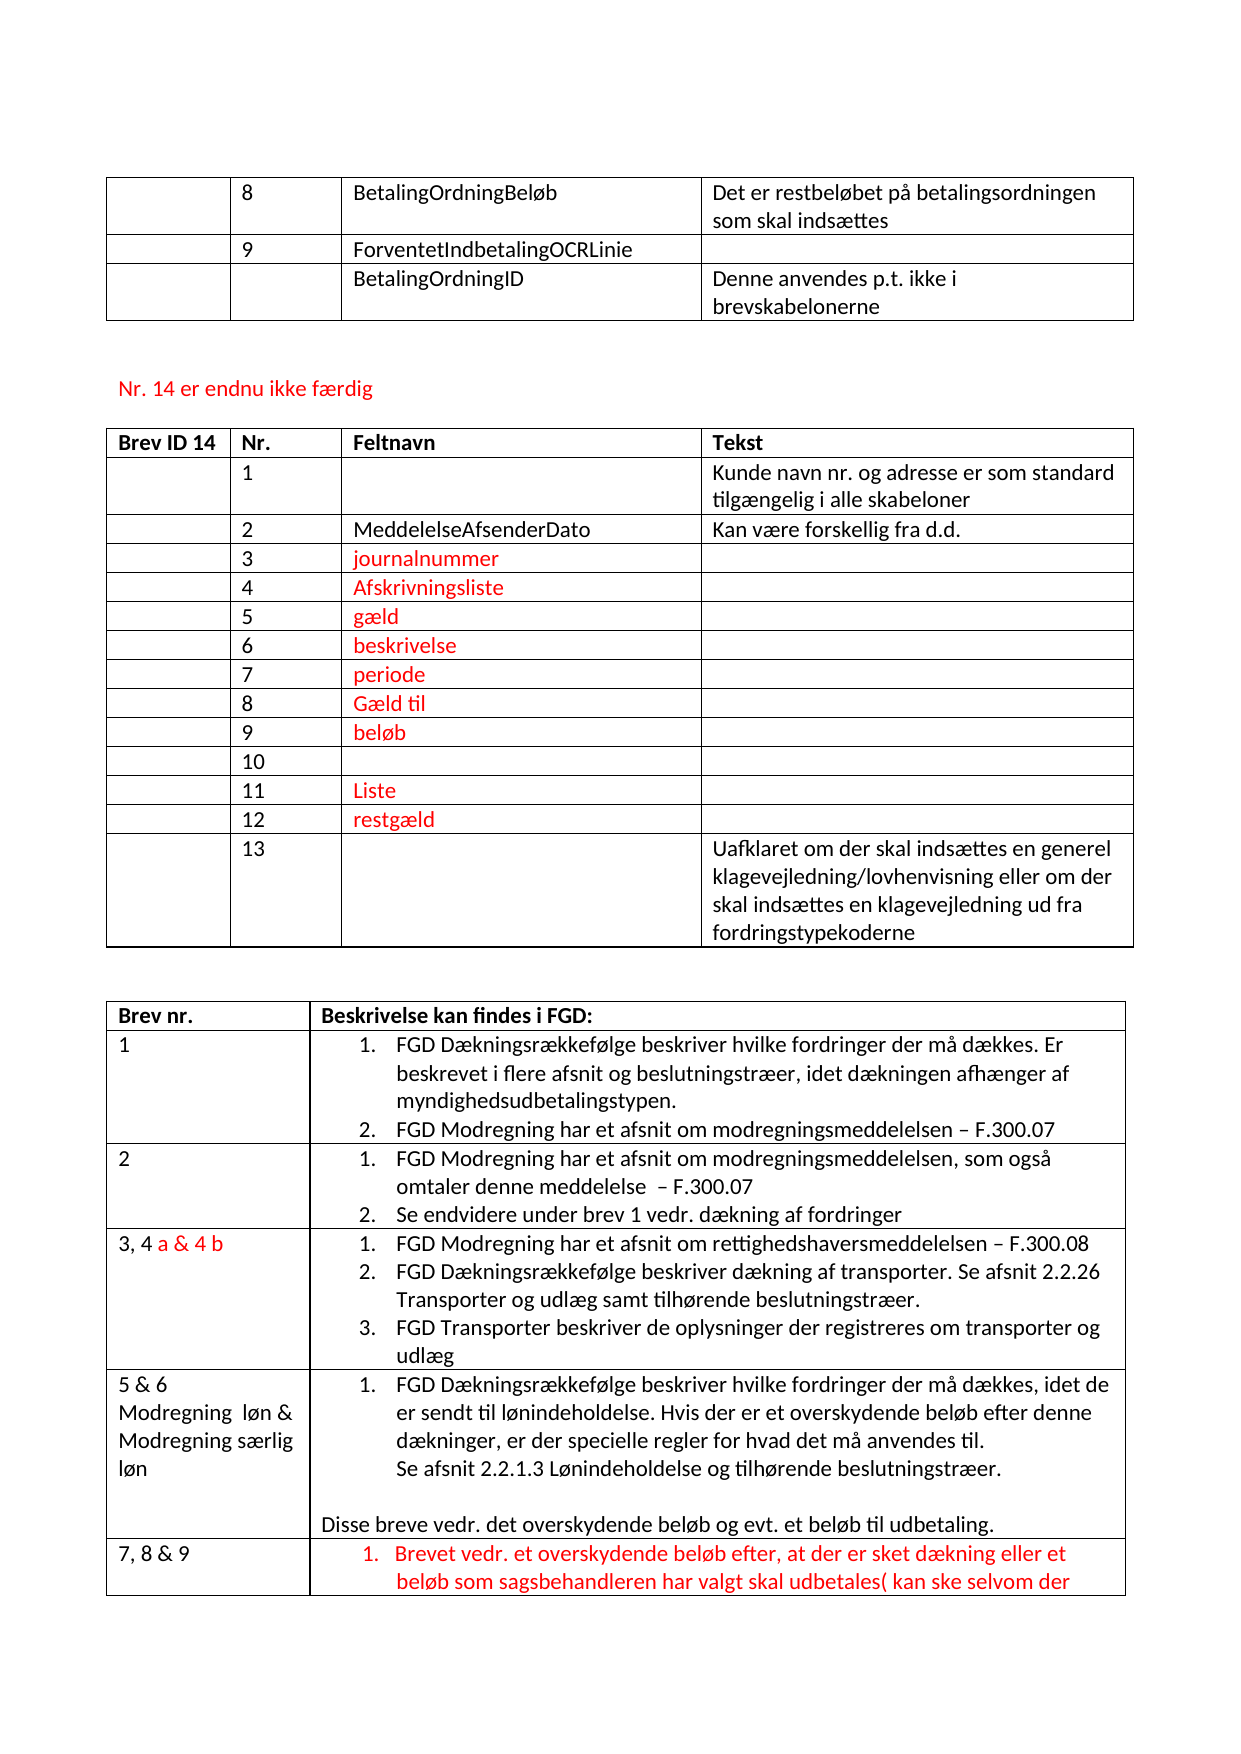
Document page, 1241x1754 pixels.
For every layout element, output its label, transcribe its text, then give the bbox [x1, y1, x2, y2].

table_cell [702, 776, 1133, 804]
table_cell [342, 834, 701, 946]
table_cell 12 [231, 805, 341, 833]
table_cell journalnummer [342, 544, 701, 572]
table_cell beløb [342, 718, 701, 746]
table_cell [702, 747, 1133, 775]
table_cell [702, 689, 1133, 717]
table_cell [702, 631, 1133, 659]
table_cell [107, 573, 230, 601]
table_cell [107, 178, 230, 234]
table_cell restgæld [342, 805, 701, 833]
table_cell 13 [231, 834, 341, 946]
table_cell [107, 689, 230, 717]
table_cell Liste [342, 776, 701, 804]
text Nr. 14 er endnu ikke færdig [118, 374, 1122, 402]
table_cell [107, 776, 230, 804]
table_cell [342, 747, 701, 775]
table_cell Kan være forskellig fra d.d. [702, 515, 1133, 543]
table_cell beskrivelse [342, 631, 701, 659]
table_cell [702, 805, 1133, 833]
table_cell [311, 1539, 1125, 1595]
table_cell FGD Modregning har et afsnit om rettighedshaversmeddelelsen – F.300.08 FGD Dækningsrækkefølge beskriver dækning af transporter. Se afsnit 2.2.26 Transporter og udlæg samt tilhørende beslutningstræer. FGD Transporter beskriver de oplysninger der registreres om transporter og udlæg [311, 1229, 1125, 1369]
table_cell [702, 235, 1133, 263]
table_cell [107, 458, 230, 514]
table_cell [231, 264, 341, 320]
table_cell 9 [231, 718, 341, 746]
table_cell [702, 718, 1133, 746]
table_header Feltnavn [342, 429, 701, 457]
table_cell [107, 718, 230, 746]
table_cell [107, 264, 230, 320]
table_cell Uafklaret om der skal indsættes en generel klagevejledning/lovhenvisning eller om der skal indsættes en klagevejledning ud fra fordringstypekoderne [702, 834, 1133, 946]
table_cell [107, 631, 230, 659]
table_cell 11 [231, 776, 341, 804]
table_cell [107, 747, 230, 775]
table_header Brev nr. [107, 1002, 309, 1029]
table_cell [342, 458, 701, 514]
table_cell [107, 544, 230, 572]
table_cell 8 [231, 178, 341, 234]
table_cell [702, 544, 1133, 572]
table_cell [107, 602, 230, 630]
table_cell 3 [231, 544, 341, 572]
table_cell [702, 573, 1133, 601]
table_cell 3, 4 a & 4 b [107, 1229, 309, 1369]
table_cell 9 [231, 235, 341, 263]
table_cell 10 [231, 747, 341, 775]
table_header Tekst [702, 429, 1133, 457]
table_cell periode [342, 660, 701, 688]
table_cell gæld [342, 602, 701, 630]
table_cell FGD Dækningsrækkefølge beskriver hvilke fordringer der må dækkes. Er beskrevet i flere afsnit og beslutningstræer, idet dækningen afhænger af myndighedsudbetalingstypen. FGD Modregning har et afsnit om modregningsmeddelelsen – F.300.07 [311, 1031, 1125, 1143]
table_cell 1 [107, 1031, 309, 1143]
table_cell 6 [231, 631, 341, 659]
table_cell Det er restbeløbet på betalingsordningen som skal indsættes [702, 178, 1133, 234]
table_cell Denne anvendes p.t. ikke i brevskabelonerne [702, 264, 1133, 320]
table_cell [107, 805, 230, 833]
table_cell 1 [231, 458, 341, 514]
table_header Nr. [231, 429, 341, 457]
table_cell 2 [107, 1144, 309, 1228]
table_cell Afskrivningsliste [342, 573, 701, 601]
table_cell Kunde navn nr. og adresse er som standard tilgængelig i alle skabeloner [702, 458, 1133, 514]
table_cell FGD Modregning har et afsnit om modregningsmeddelelsen, som også omtaler denne meddelelse – F.300.07 Se endvidere under brev 1 vedr. dækning af fordringer [311, 1144, 1125, 1228]
table_header Brev ID 14 [107, 429, 230, 457]
table_cell 5 & 6 Modregning løn & Modregning særlig løn [107, 1370, 309, 1538]
table_cell FGD Dækningsrækkefølge beskriver hvilke fordringer der må dækkes, idet de er sendt til lønindeholdelse. Hvis der er et overskydende beløb efter denne dækninger, er der specielle regler for hvad det må anvendes til. Se afsnit 2.2.1.3 Lønindeholdelse og tilhørende beslutningstræer. Disse breve vedr. det overskydende beløb og evt. et beløb til udbetaling. [311, 1370, 1125, 1538]
table_cell 2 [231, 515, 341, 543]
table_cell Gæld til [342, 689, 701, 717]
table_cell 5 [231, 602, 341, 630]
table_cell MeddelelseAfsenderDato [342, 515, 701, 543]
table_cell [107, 834, 230, 946]
table_cell [107, 660, 230, 688]
table_cell [702, 660, 1133, 688]
table_header Beskrivelse kan findes i FGD: [311, 1002, 1125, 1029]
table_cell ForventetIndbetalingOCRLinie [342, 235, 701, 263]
table_cell [107, 235, 230, 263]
table_cell [107, 515, 230, 543]
table_cell 8 [231, 689, 341, 717]
table_cell [702, 602, 1133, 630]
table_cell BetalingOrdningBeløb [342, 178, 701, 234]
table_cell 7, 8 & 9 [107, 1539, 309, 1595]
table_cell BetalingOrdningID [342, 264, 701, 320]
table_cell 7 [231, 660, 341, 688]
table_cell 4 [231, 573, 341, 601]
